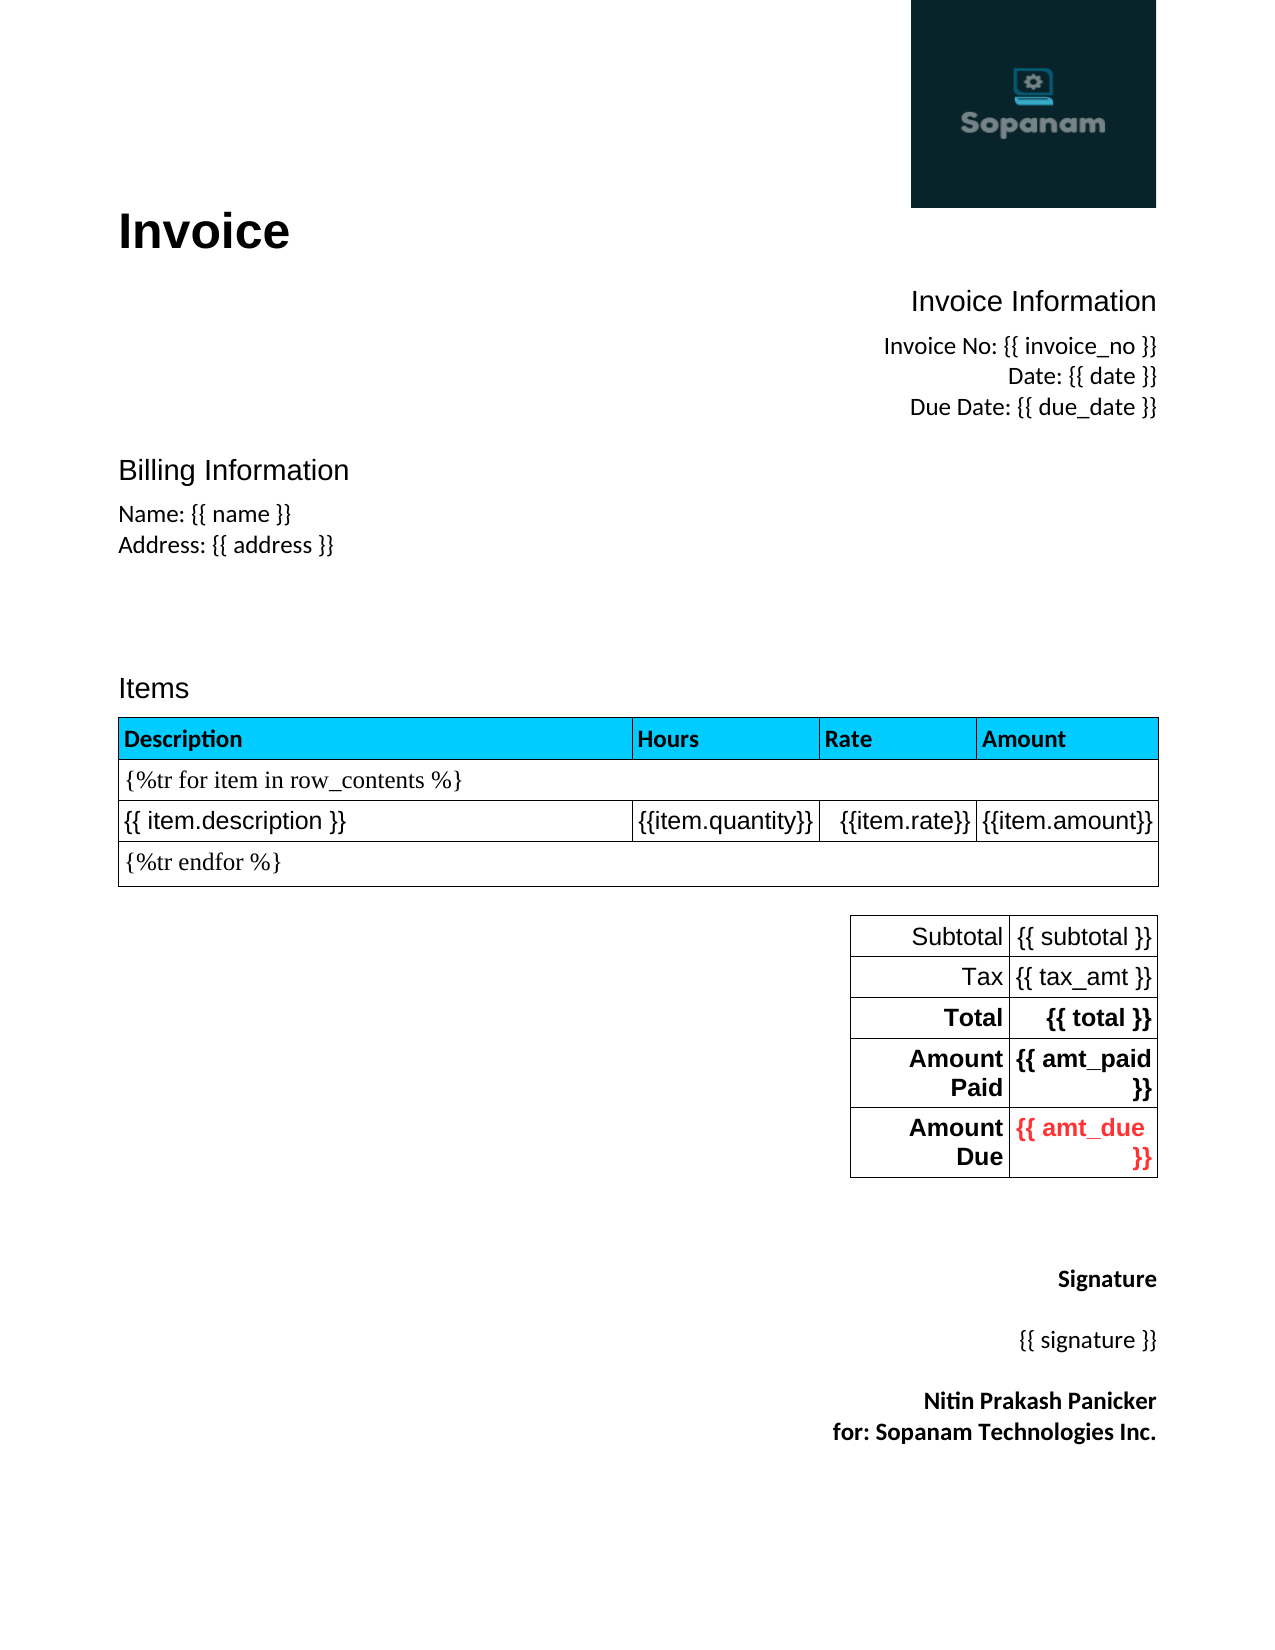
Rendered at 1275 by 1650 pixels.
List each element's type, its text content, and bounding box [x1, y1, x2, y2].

text Date: {{ date }} [118, 360, 1157, 391]
subtitle Invoice [118, 201, 1157, 259]
table_cell {{item.quantity}} [633, 801, 819, 841]
text Signature [118, 1263, 1157, 1294]
table_cell {{ item.description }} [119, 801, 632, 841]
table_cell {{item.amount}} [977, 801, 1158, 841]
table_cell {{ amt_paid }} [1010, 1039, 1157, 1107]
table_cell {{ tax_amt }} [1010, 957, 1157, 997]
table_header Rate [820, 718, 976, 759]
picture [911, 0, 1157, 201]
table_cell {%tr for item in row_contents %} [119, 760, 1158, 800]
table_cell {{item.rate}} [820, 801, 976, 841]
subtitle Invoice Information [118, 284, 1157, 317]
table_cell Total [851, 998, 1009, 1037]
subtitle Items [118, 671, 1157, 704]
table_cell Amount Due [851, 1108, 1009, 1176]
table_cell {%tr endfor %} [119, 842, 1158, 886]
text for: Sopanam Technologies Inc. [118, 1416, 1157, 1446]
text Due Date: {{ due_date }} [118, 391, 1157, 421]
text {{ signature }} [118, 1324, 1157, 1355]
text Address: {{ address }} [118, 529, 1157, 559]
table_header {{ subtotal }} [1010, 916, 1157, 956]
text Name: {{ name }} [118, 498, 1157, 529]
table_header Description [119, 718, 632, 759]
table_header Hours [633, 718, 819, 759]
table_cell {{ total }} [1010, 998, 1157, 1037]
table_cell Amount Paid [851, 1039, 1009, 1107]
table_cell Tax [851, 957, 1009, 997]
text Invoice No: {{ invoice_no }} [118, 330, 1157, 360]
subtitle Billing Information [118, 452, 1157, 486]
text Nitin Prakash Panicker [118, 1385, 1157, 1416]
table_header Subtotal [851, 916, 1009, 956]
table_cell {{ amt_due }} [1010, 1108, 1157, 1176]
table_header Amount [977, 718, 1158, 759]
